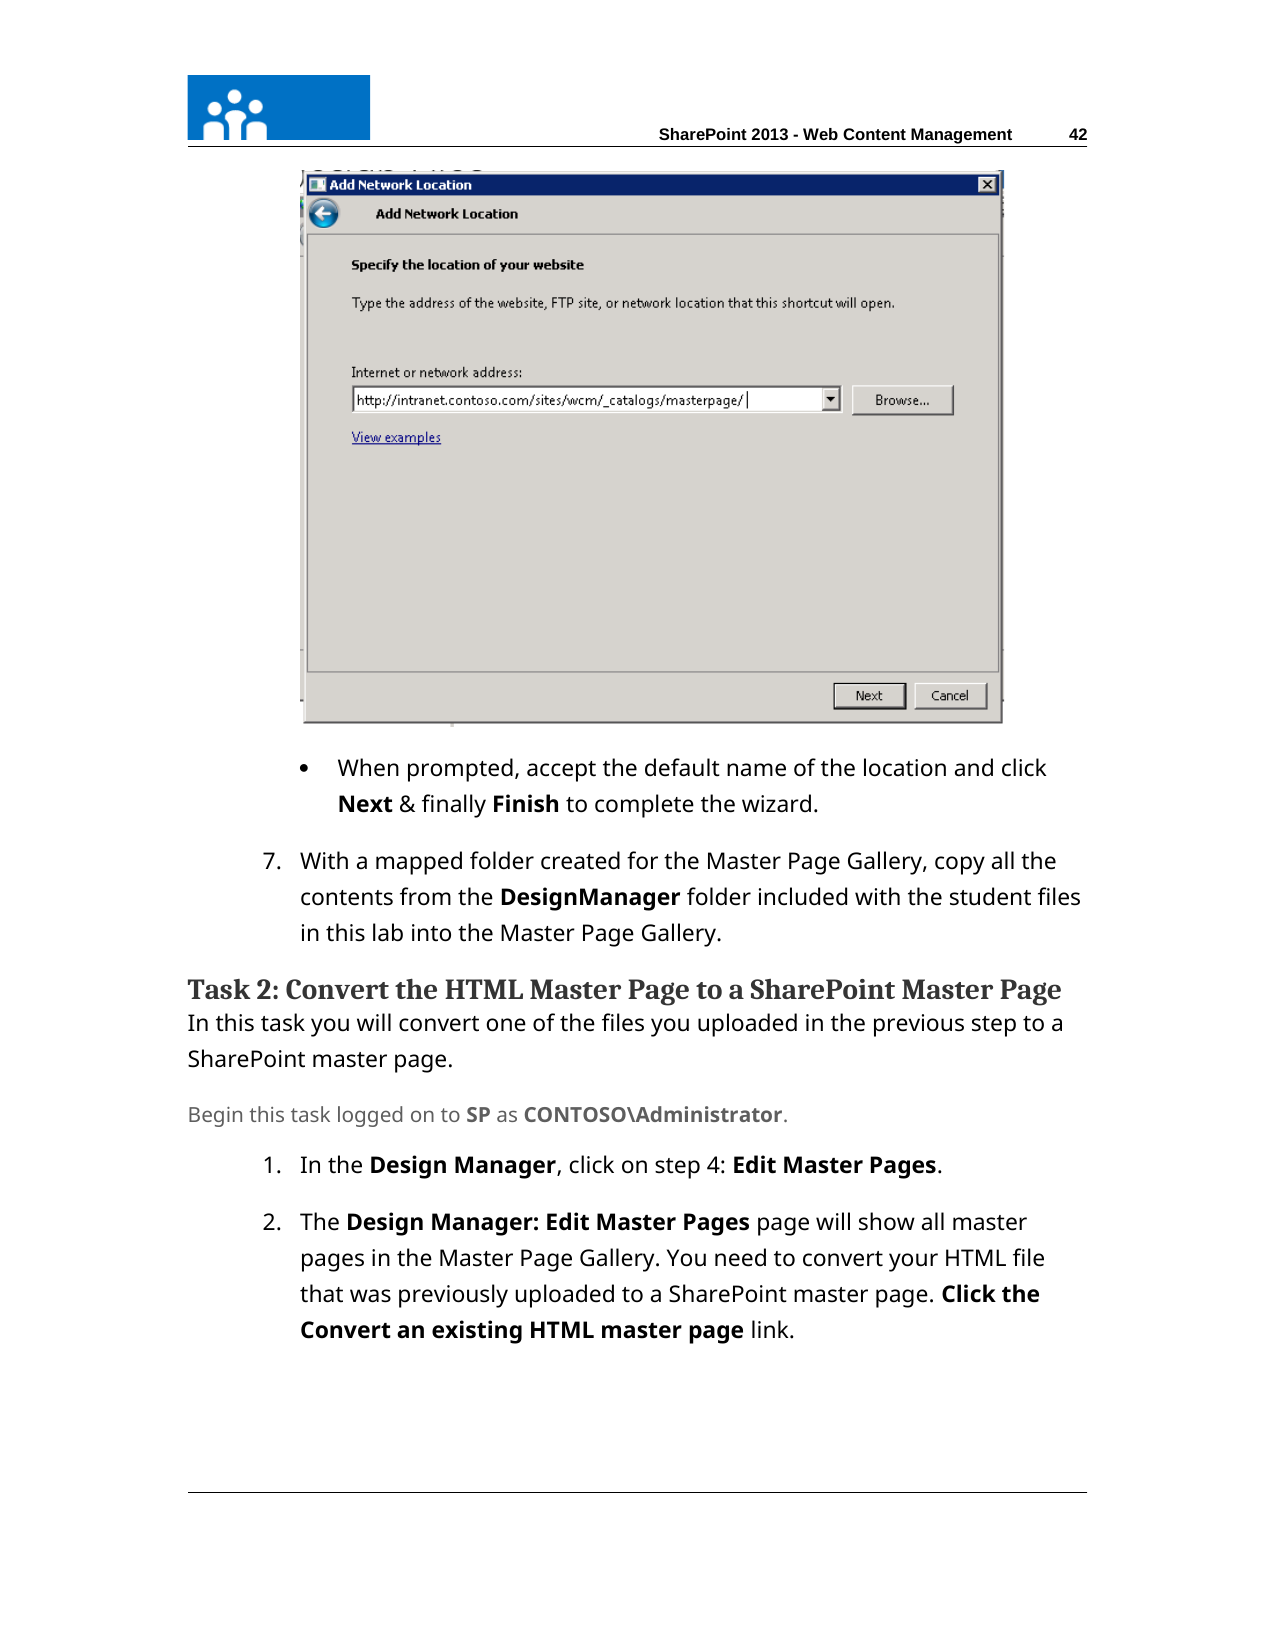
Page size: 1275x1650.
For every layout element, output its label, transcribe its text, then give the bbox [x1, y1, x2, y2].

picture [300, 170, 1005, 727]
list When prompted, accept the default name of the location and click Next & finally Finish to complete the wizard. [300, 752, 1087, 819]
list The Design Manager: Edit Master Pages page will show all master pages in the Master Page Gallery. You need to convert your HTML file that was previously uploaded to a SharePoint master page. Click the Convert an existing HTML master page link. [262, 1206, 1087, 1345]
picture [187, 75, 371, 140]
text Begin this task logged on to SP as CONTOSO\Administrator. [187, 1100, 1087, 1128]
list With a mapped folder created for the Master Page Gallery, copy all the contents from the DesignManager folder included with the student files in this lab into the Master Page Gallery. [262, 845, 1087, 948]
list In the Design Manager, click on step 4: Edit Master Pages. [262, 1149, 1087, 1180]
subtitle Task 2: Convert the HTML Master Page to a SharePoint Master Page [187, 973, 1087, 1007]
text In this task you will convert one of the files you uploaded in the previous step to a SharePoint master page. [187, 1007, 1087, 1074]
